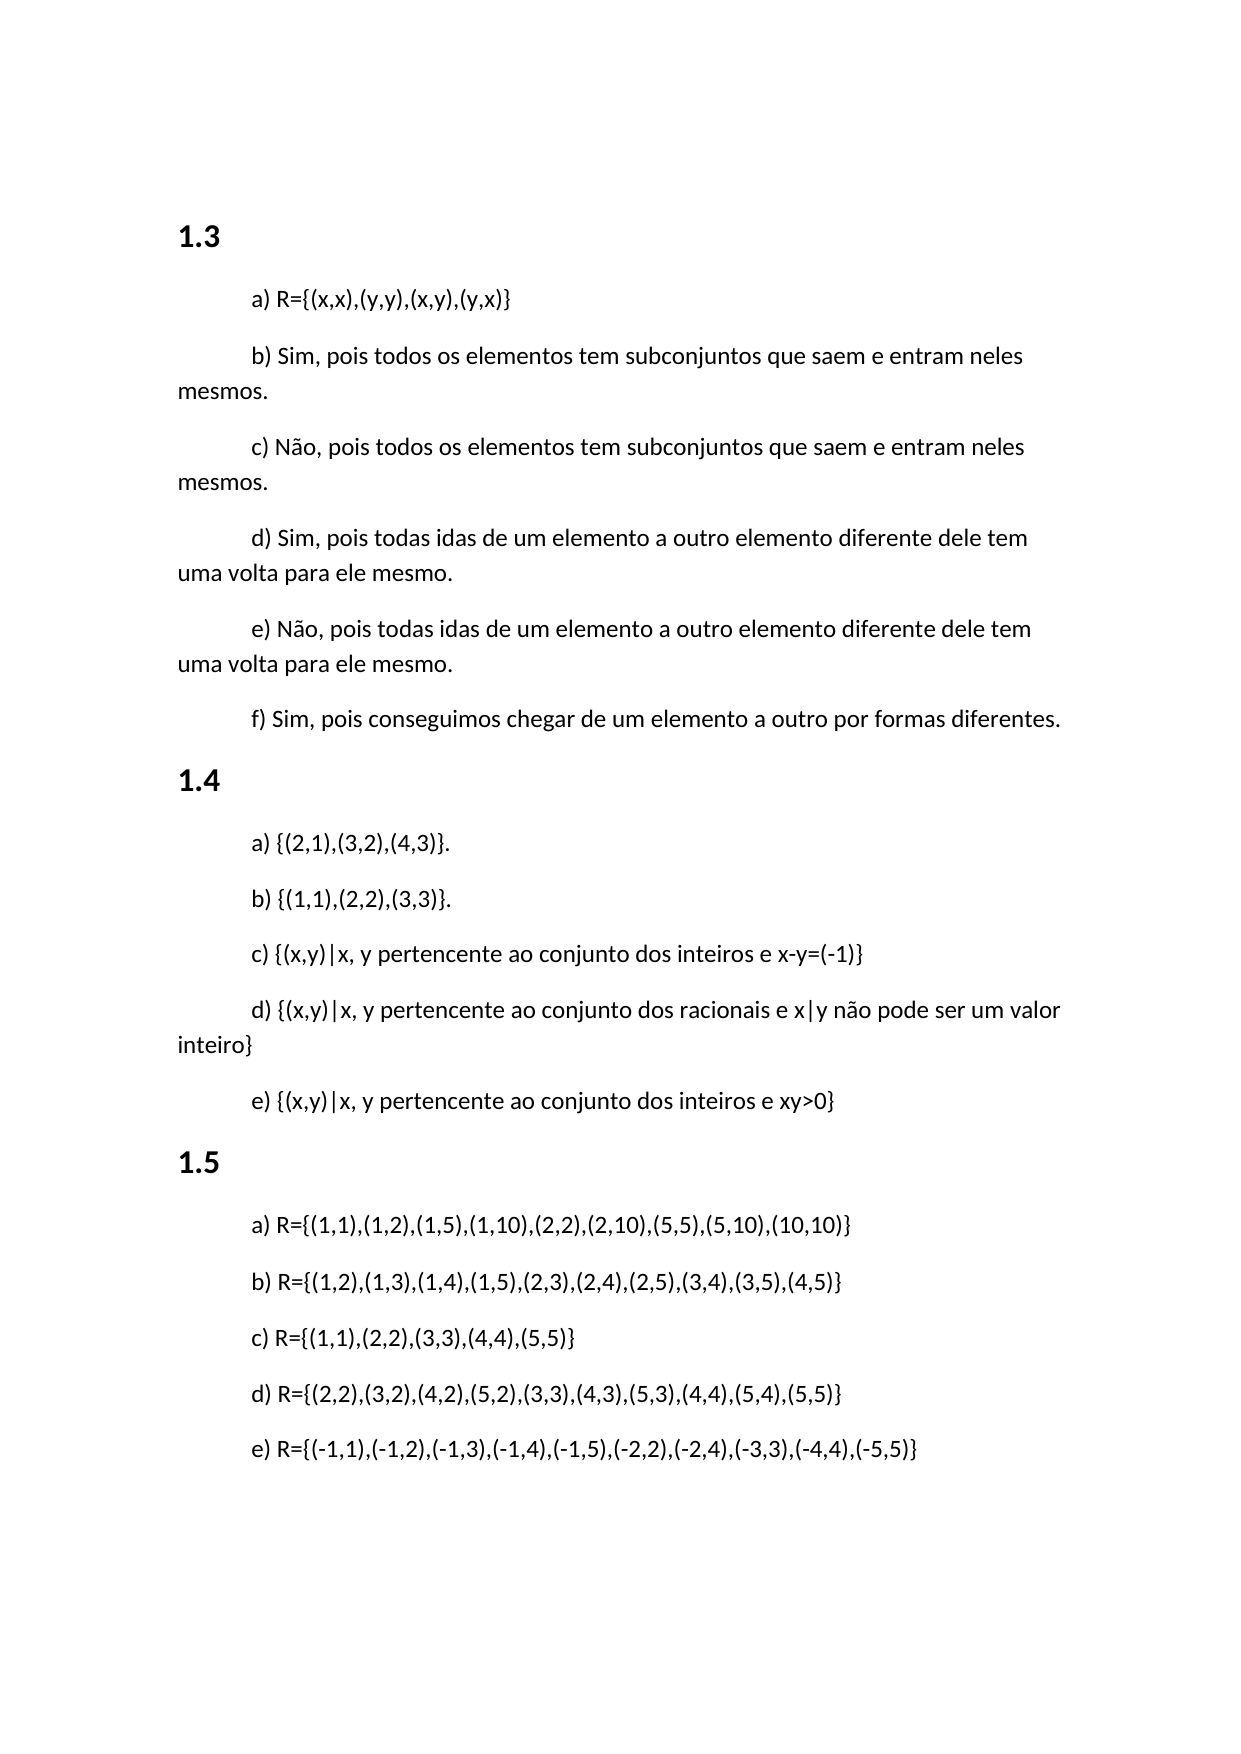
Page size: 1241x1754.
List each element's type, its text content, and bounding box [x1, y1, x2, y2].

text c) {(x,y)|x, y pertencente ao conjunto dos inteiros e x-y=(-1)} [177, 939, 1063, 969]
text d) Sim, pois todas idas de um elemento a outro elemento diferente dele tem uma volta para ele mesmo. [177, 522, 1063, 587]
text b) Sim, pois todos os elementos tem subconjuntos que saem e entram neles mesmos. [177, 340, 1063, 406]
text d) R={(2,2),(3,2),(4,2),(5,2),(3,3),(4,3),(5,3),(4,4),(5,4),(5,5)} [177, 1378, 1063, 1408]
text 1.5 [177, 1141, 1063, 1182]
text a) R={(x,x),(y,y),(x,y),(y,x)} [177, 283, 1063, 313]
text d) {(x,y)|x, y pertencente ao conjunto dos racionais e x|y não pode ser um valor inteiro} [177, 994, 1063, 1060]
text e) R={(-1,1),(-1,2),(-1,3),(-1,4),(-1,5),(-2,2),(-2,4),(-3,3),(-4,4),(-5,5)} [177, 1434, 1063, 1464]
text c) Não, pois todos os elementos tem subconjuntos que saem e entram neles mesmos. [177, 431, 1063, 497]
text a) R={(1,1),(1,2),(1,5),(1,10),(2,2),(2,10),(5,5),(5,10),(10,10)} [177, 1209, 1063, 1239]
text 1.3 [177, 215, 1063, 256]
text 1.4 [177, 759, 1063, 800]
text e) Não, pois todas idas de um elemento a outro elemento diferente dele tem uma volta para ele mesmo. [177, 613, 1063, 678]
text b) R={(1,2),(1,3),(1,4),(1,5),(2,3),(2,4),(2,5),(3,4),(3,5),(4,5)} [177, 1266, 1063, 1297]
text f) Sim, pois conseguimos chegar de um elemento a outro por formas diferentes. [177, 703, 1063, 734]
text a) {(2,1),(3,2),(4,3)}. [177, 827, 1063, 857]
text b) {(1,1),(2,2),(3,3)}. [177, 883, 1063, 913]
text e) {(x,y)|x, y pertencente ao conjunto dos inteiros e xy>0} [177, 1085, 1063, 1116]
text c) R={(1,1),(2,2),(3,3),(4,4),(5,5)} [177, 1322, 1063, 1352]
